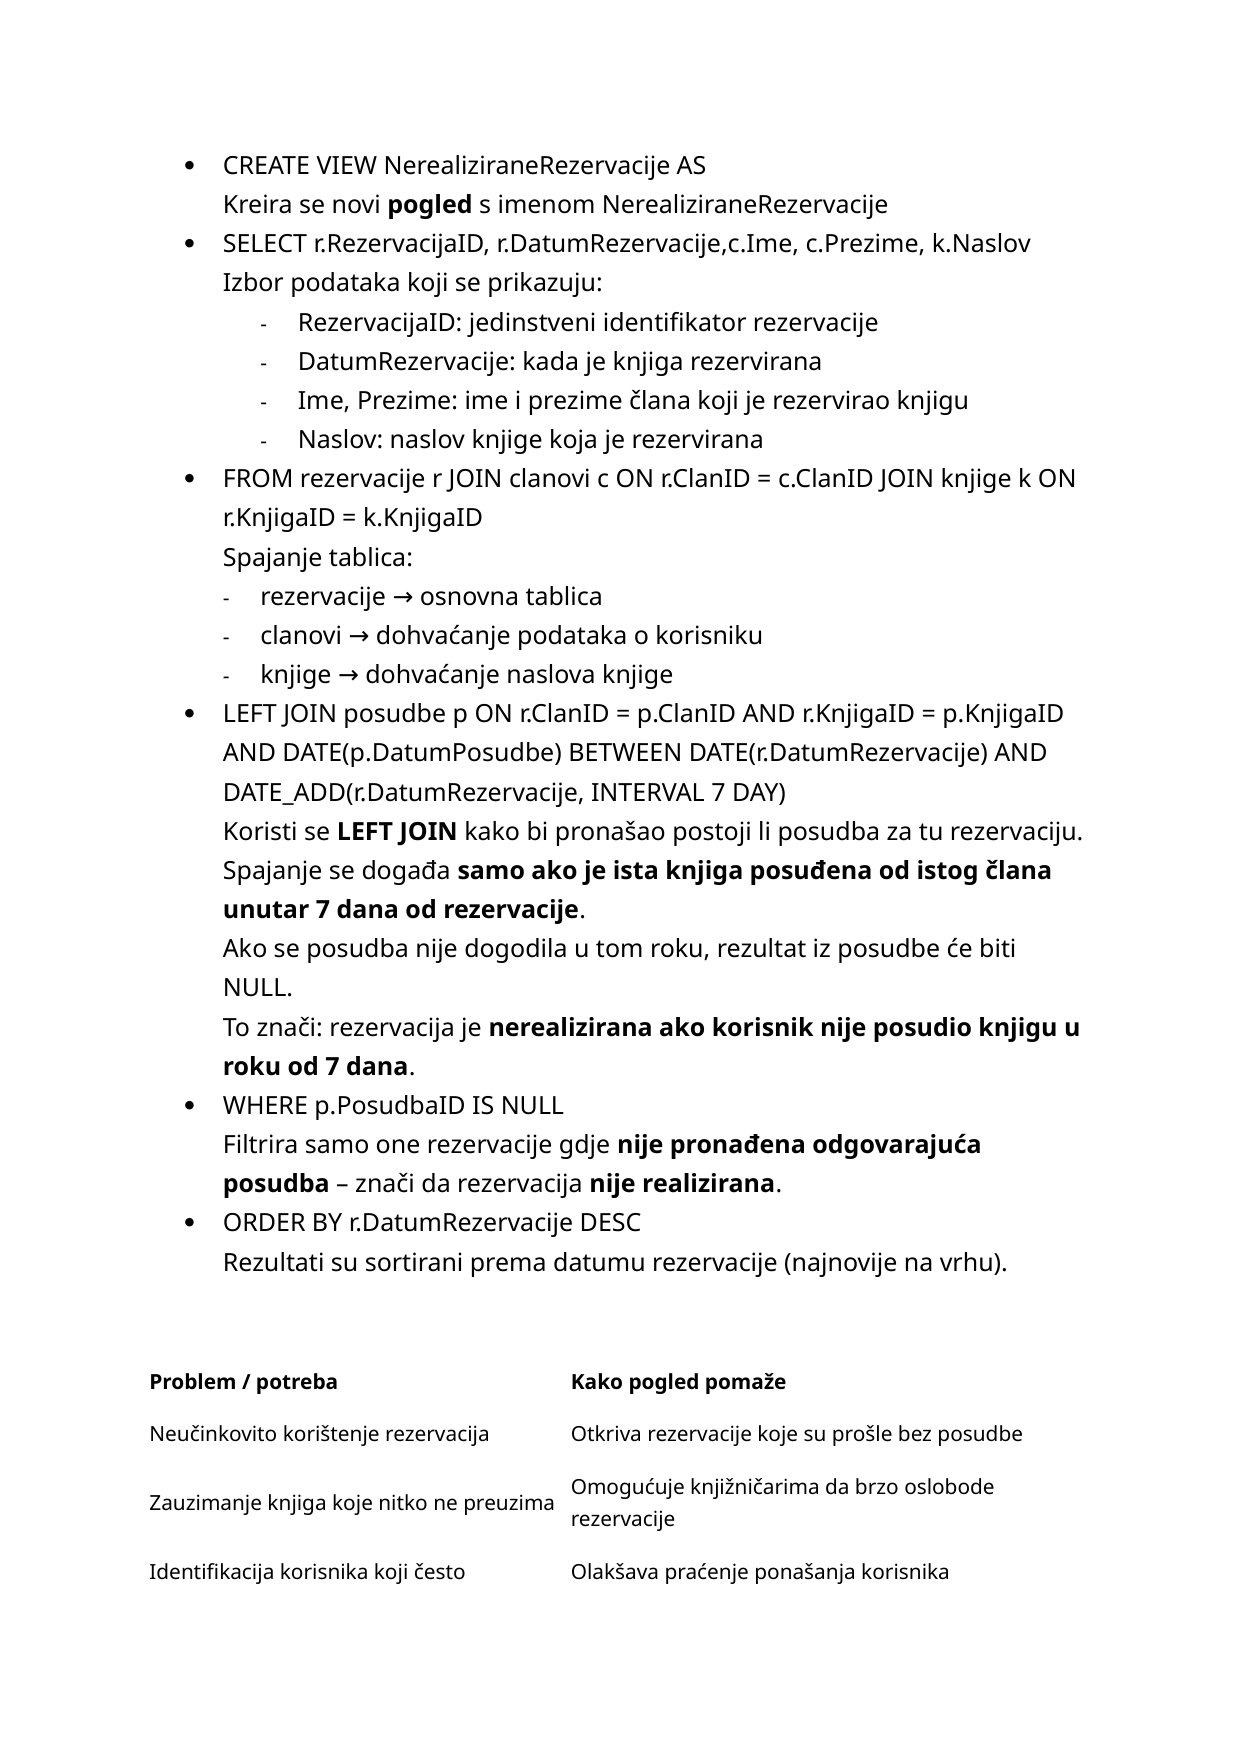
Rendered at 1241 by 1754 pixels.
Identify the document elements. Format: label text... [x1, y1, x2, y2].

list Ime, Prezime: ime i prezime člana koji je rezervirao knjigu [260, 383, 1093, 417]
list rezervacije → osnovna tablica [223, 578, 1093, 612]
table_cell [148, 1555, 569, 1587]
list Naslov: naslov knjige koja je rezervirana [260, 422, 1093, 456]
list Koristi se LEFT JOIN kako bi pronašao postoji li posudba za tu rezervaciju. [223, 813, 1093, 847]
list To znači: rezervacija je nerealizirana ako korisnik nije posudio knjigu u roku od 7 dana. [223, 1009, 1093, 1082]
table_header Kako pogled pomaže [569, 1365, 1092, 1418]
list RezervacijaID: jedinstveni identifikator rezervacije [260, 304, 1093, 338]
list knjige → dohvaćanje naslova knjige [223, 657, 1093, 691]
list LEFT JOIN posudbe p ON r.ClanID = p.ClanID AND r.KnjigaID = p.KnjigaID AND DATE(p.DatumPosudbe) BETWEEN DATE(r.DatumRezervacije) AND DATE_ADD(r.DatumRezervacije, INTERVAL 7 DAY) [185, 696, 1093, 808]
list CREATE VIEW NerealiziraneRezervacije AS [185, 148, 1093, 182]
table_header Problem / potreba [148, 1365, 569, 1418]
list DatumRezervacije: kada je knjiga rezervirana [260, 343, 1093, 377]
list FROM rezervacije r JOIN clanovi c ON r.ClanID = c.ClanID JOIN knjige k ON r.KnjigaID = k.KnjigaID [185, 461, 1093, 534]
list clanovi → dohvaćanje podataka o korisniku [223, 618, 1093, 652]
list WHERE p.PosudbaID IS NULL [185, 1088, 1093, 1122]
list SELECT r.RezervacijaID, r.DatumRezervacije,c.Ime, c.Prezime, k.Naslov [185, 226, 1093, 260]
list Kreira se novi pogled s imenom NerealiziraneRezervacije [223, 187, 1093, 221]
list Rezultati su sortirani prema datumu rezervacije (najnovije na vrhu). [223, 1244, 1093, 1278]
table_cell Zauzimanje knjiga koje nitko ne preuzima [148, 1470, 569, 1555]
table_cell Neučinkovito korištenje rezervacija [148, 1418, 569, 1470]
table_cell Omogućuje knjižničarima da brzo oslobode rezervacije [569, 1470, 1092, 1555]
list Ako se posudba nije dogodila u tom roku, rezultat iz posudbe će biti NULL. [223, 931, 1093, 1004]
table_cell Olakšava praćenje ponašanja korisnika [569, 1555, 1092, 1587]
list Spajanje tablica: [223, 539, 1093, 573]
list Spajanje se događa samo ako je ista knjiga posuđena od istog člana unutar 7 dana od rezervacije. [223, 853, 1093, 926]
list Izbor podataka koji se prikazuju: [223, 265, 1093, 299]
table_cell Otkriva rezervacije koje su prošle bez posudbe [569, 1418, 1092, 1470]
list ORDER BY r.DatumRezervacije DESC [185, 1205, 1093, 1239]
list Filtrira samo one rezervacije gdje nije pronađena odgovarajuća posudba – znači da rezervacija nije realizirana. [223, 1127, 1093, 1200]
